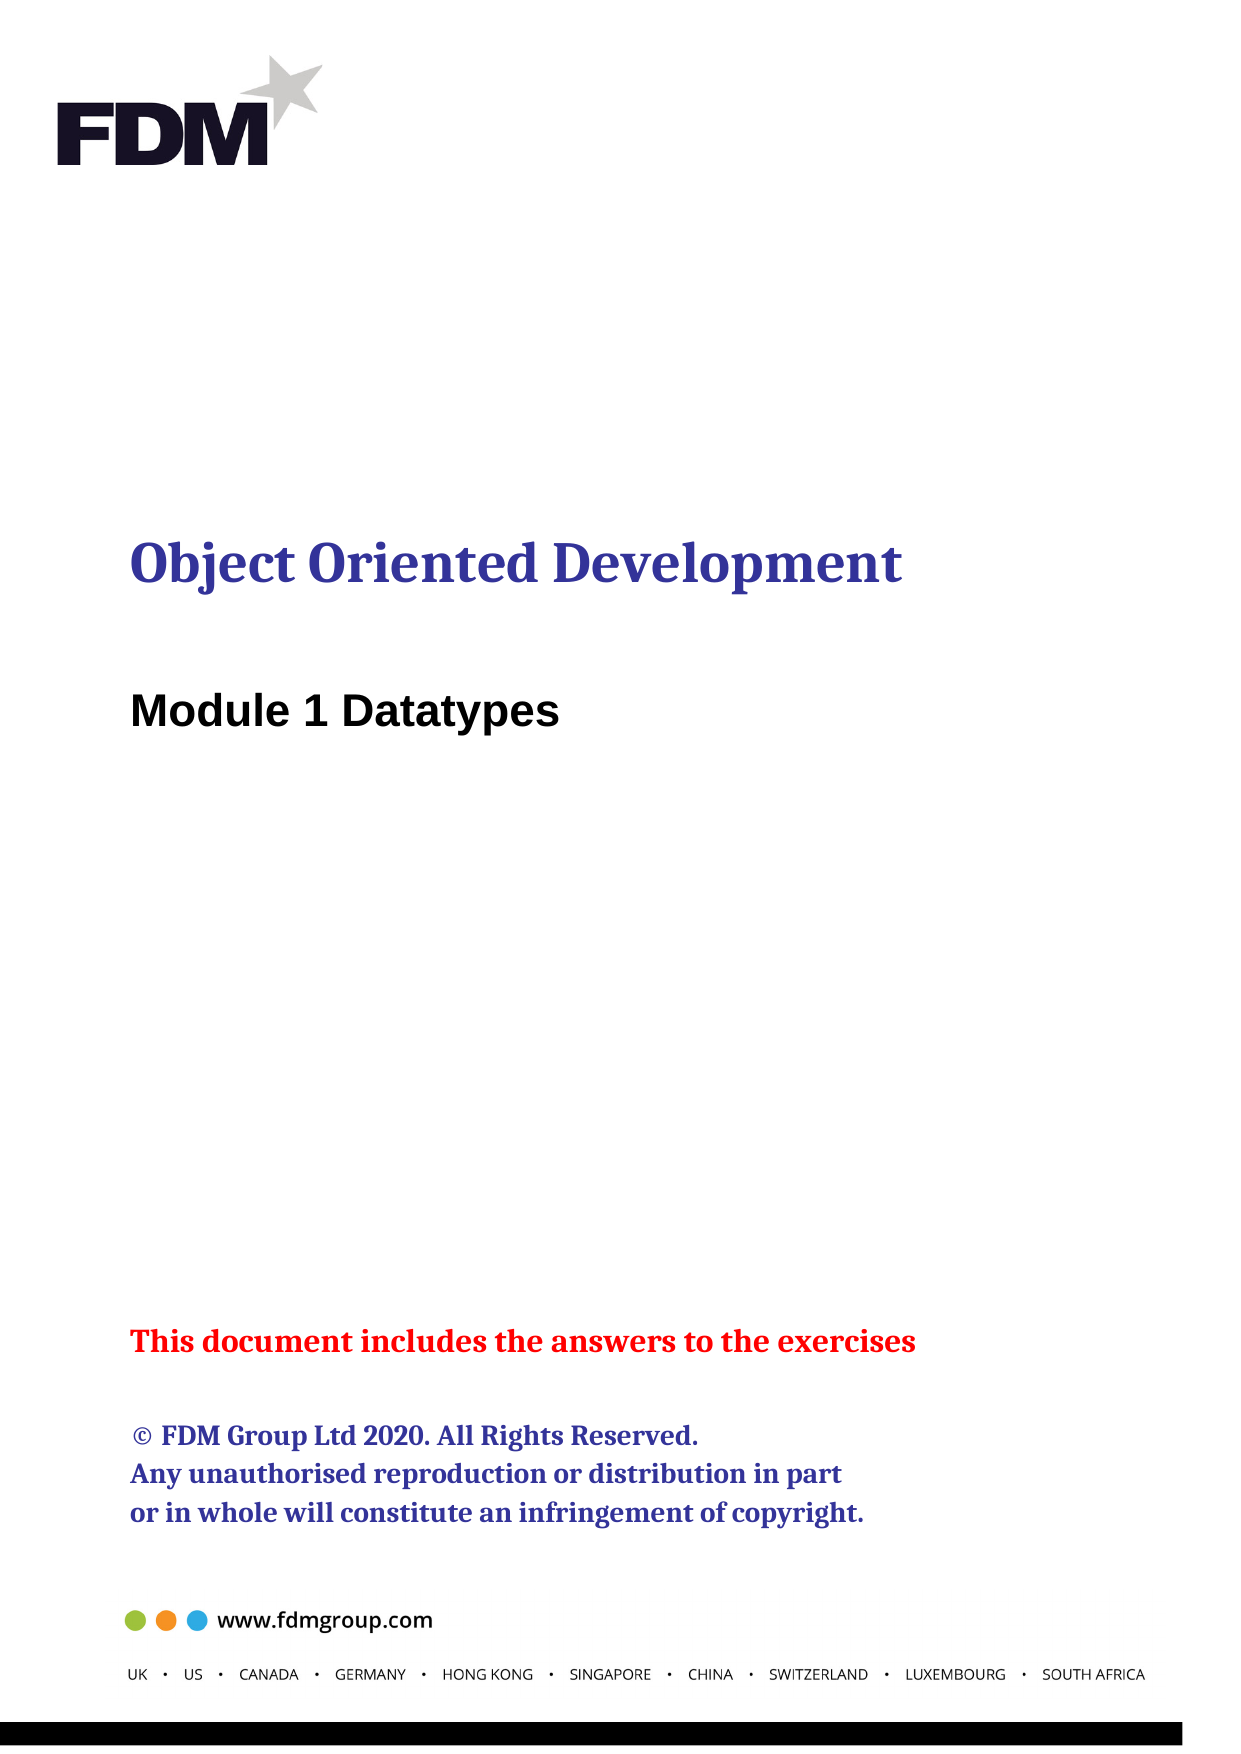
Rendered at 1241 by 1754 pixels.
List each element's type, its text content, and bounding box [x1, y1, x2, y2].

title Module 1 Datatypes [130, 684, 1122, 737]
text © FDM Group Ltd 2020. All Rights Reserved. [130, 1419, 1122, 1452]
text This document includes the answers to the exercises [130, 1323, 1122, 1361]
text Any unauthorised reproduction or distribution in part or in whole will constitute an infringement of copyright. [130, 1457, 1122, 1529]
picture [57, 55, 323, 165]
text Object Oriented Development [130, 530, 1122, 597]
picture [104, 1589, 1167, 1699]
